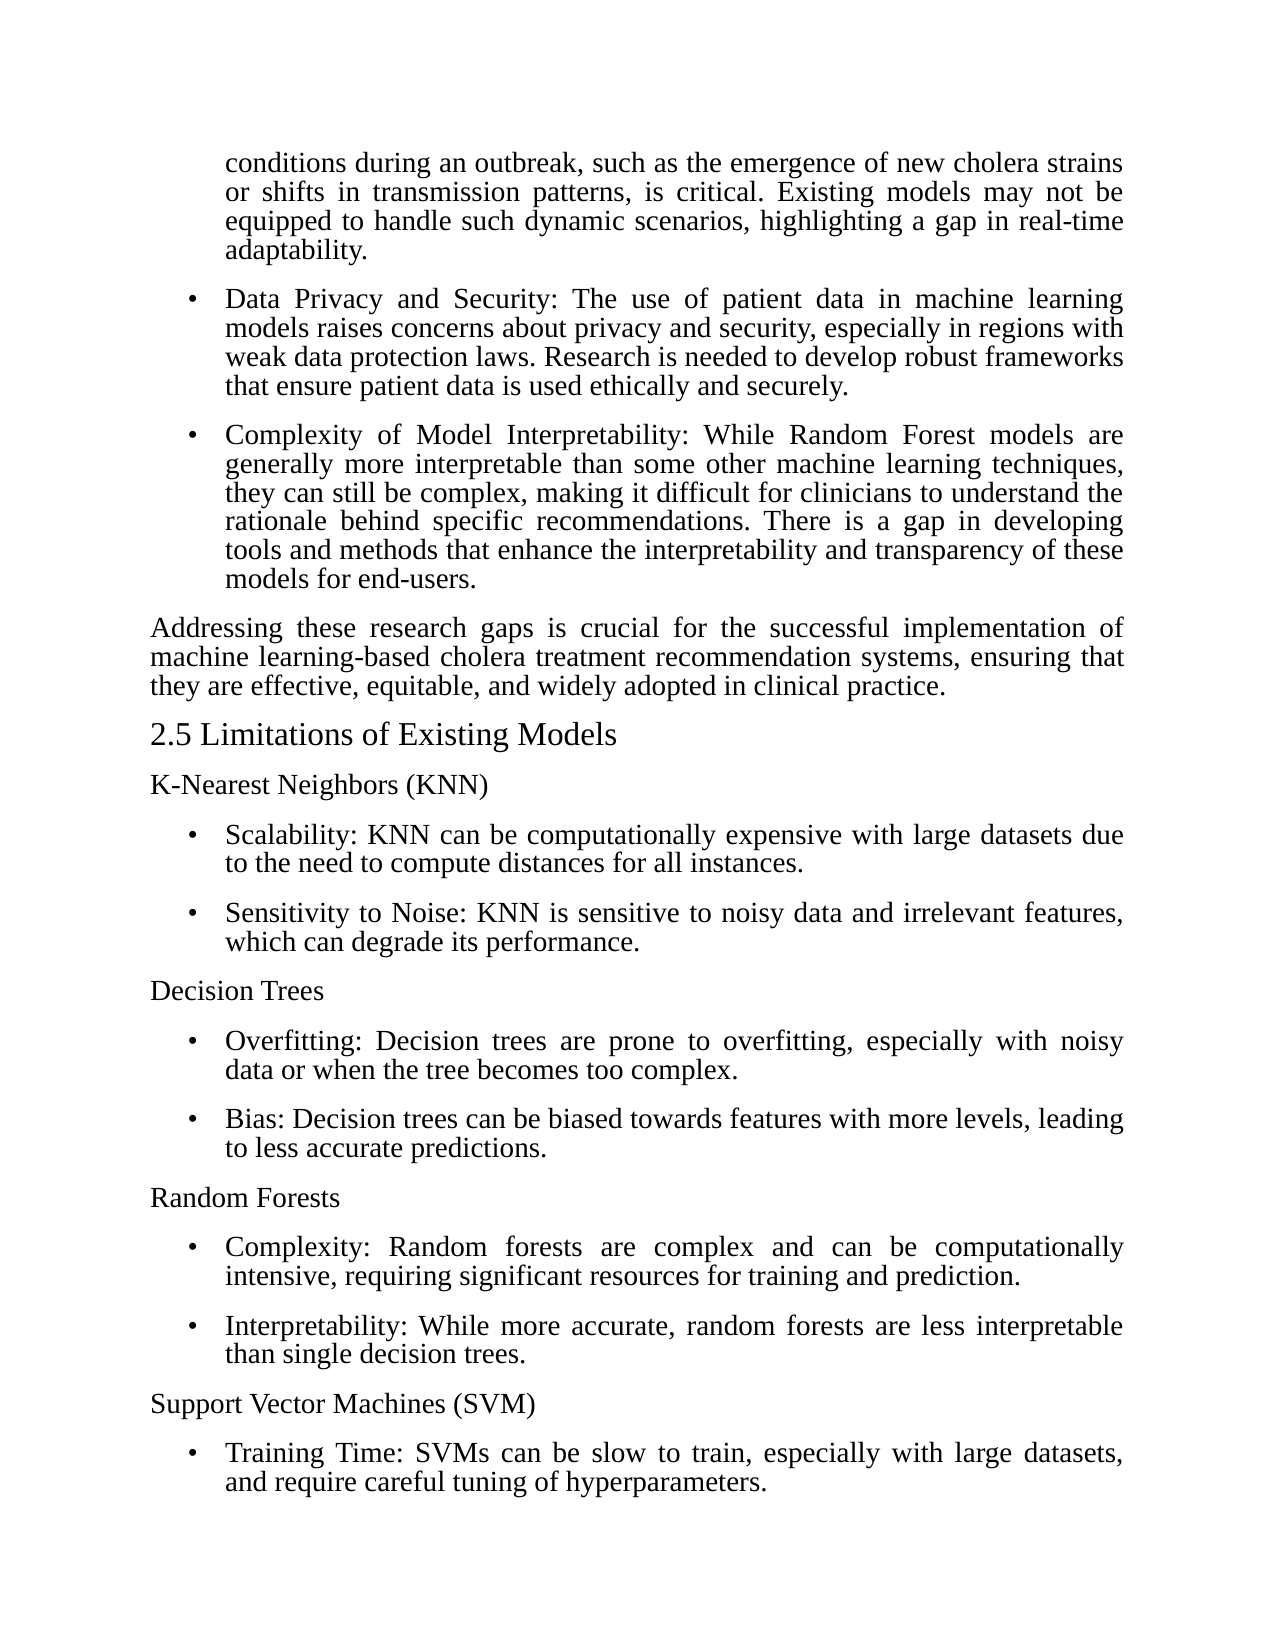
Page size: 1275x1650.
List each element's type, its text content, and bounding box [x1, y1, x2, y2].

list Scalability: KNN can be computationally expensive with large datasets due to the need to compute distances for all instances. [187, 821, 1125, 879]
list Complexity: Random forests are complex and can be computationally intensive, requiring significant resources for training and prediction. [187, 1234, 1125, 1291]
list Bias: Decision trees can be biased towards features with more levels, leading to less accurate predictions. [187, 1106, 1125, 1163]
text Random Forests [150, 1184, 1125, 1213]
list Sensitivity to Noise: KNN is sensitive to noisy data and irrelevant features, which can degrade its performance. [187, 899, 1125, 957]
text Addressing these research gaps is crucial for the successful implementation of machine learning-based cholera treatment recommendation systems, ensuring that they are effective, equitable, and widely adopted in clinical practice. [150, 615, 1125, 701]
list Interpretability: While more accurate, random forests are less interpretable than single decision trees. [187, 1312, 1125, 1369]
list Data Privacy and Security: The use of patient data in machine learning models raises concerns about privacy and security, especially in regions with weak data protection laws. Research is needed to develop robust frameworks that ensure patient data is used ethically and securely. [187, 286, 1125, 401]
list Training Time: SVMs can be slow to train, especially with large datasets, and require careful tuning of hyperparameters. [187, 1440, 1125, 1497]
text 2.5 Limitations of Existing Models [150, 722, 1125, 751]
text Support Vector Machines (SVM) [150, 1390, 1125, 1419]
text K-Nearest Neighbors (KNN) [150, 772, 1125, 800]
list Complexity of Model Interpretability: While Random Forest models are generally more interpretable than some other machine learning techniques, they can still be complex, making it difficult for clinicians to understand the rationale behind specific recommendations. There is a gap in developing tools and methods that enhance the interpretability and transparency of these models for end-users. [187, 422, 1125, 594]
list Overfitting: Decision trees are prone to overfitting, especially with noisy data or when the tree becomes too complex. [187, 1027, 1125, 1085]
text Decision Trees [150, 978, 1125, 1007]
